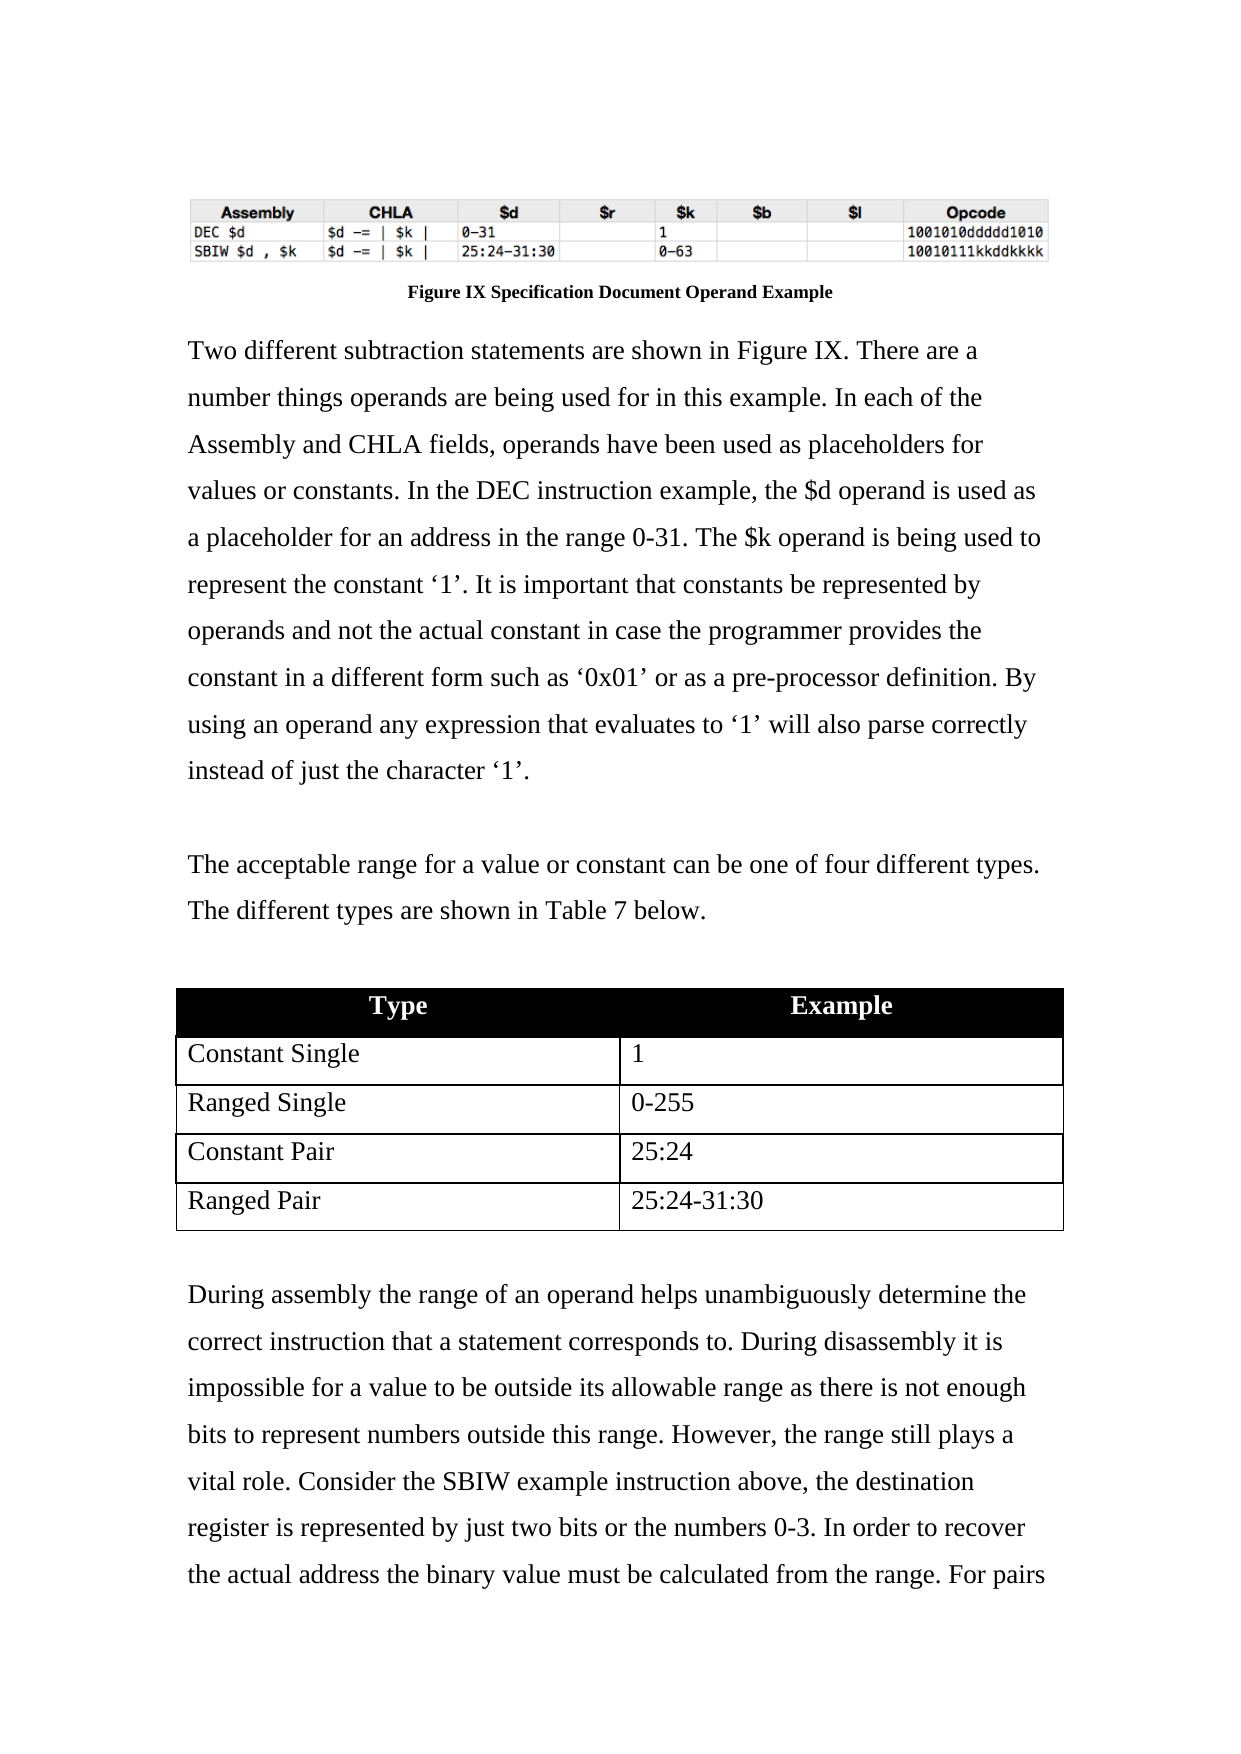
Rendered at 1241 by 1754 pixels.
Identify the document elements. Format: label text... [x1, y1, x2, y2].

table_header Type [177, 989, 619, 1035]
table_header Example [620, 989, 1063, 1035]
table_cell Constant Single [177, 1038, 619, 1084]
table_cell 25:24-31:30 [620, 1184, 1063, 1230]
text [187, 1278, 1053, 1589]
table_cell Constant Pair [177, 1135, 619, 1182]
table_cell 0-255 [620, 1086, 1063, 1133]
table_cell Ranged Pair [177, 1184, 619, 1230]
table_cell 25:24 [621, 1135, 1062, 1182]
table_cell 1 [621, 1038, 1062, 1084]
text The acceptable range for a value or constant can be one of four different types. The different types are shown in Table 7 below. [187, 848, 1053, 926]
text Two different subtraction statements are shown in Figure IX. There are a number things operands are being used for in this example. In each of the Assembly and CHLA fields, operands have been used as placeholders for values or constants. In the DEC instruction example, the $d operand is used as a placeholder for an address in the range 0-31. The $k operand is being used to represent the constant ‘1’. It is important that constants be represented by operands and not the actual constant in case the programmer provides the constant in a different form such as ‘0x01’ or as a pre-processor definition. By using an operand any expression that evaluates to ‘1’ will also parse correctly instead of just the character ‘1’. [187, 334, 1053, 786]
table_cell Ranged Single [177, 1086, 619, 1133]
picture [187, 196, 1053, 266]
